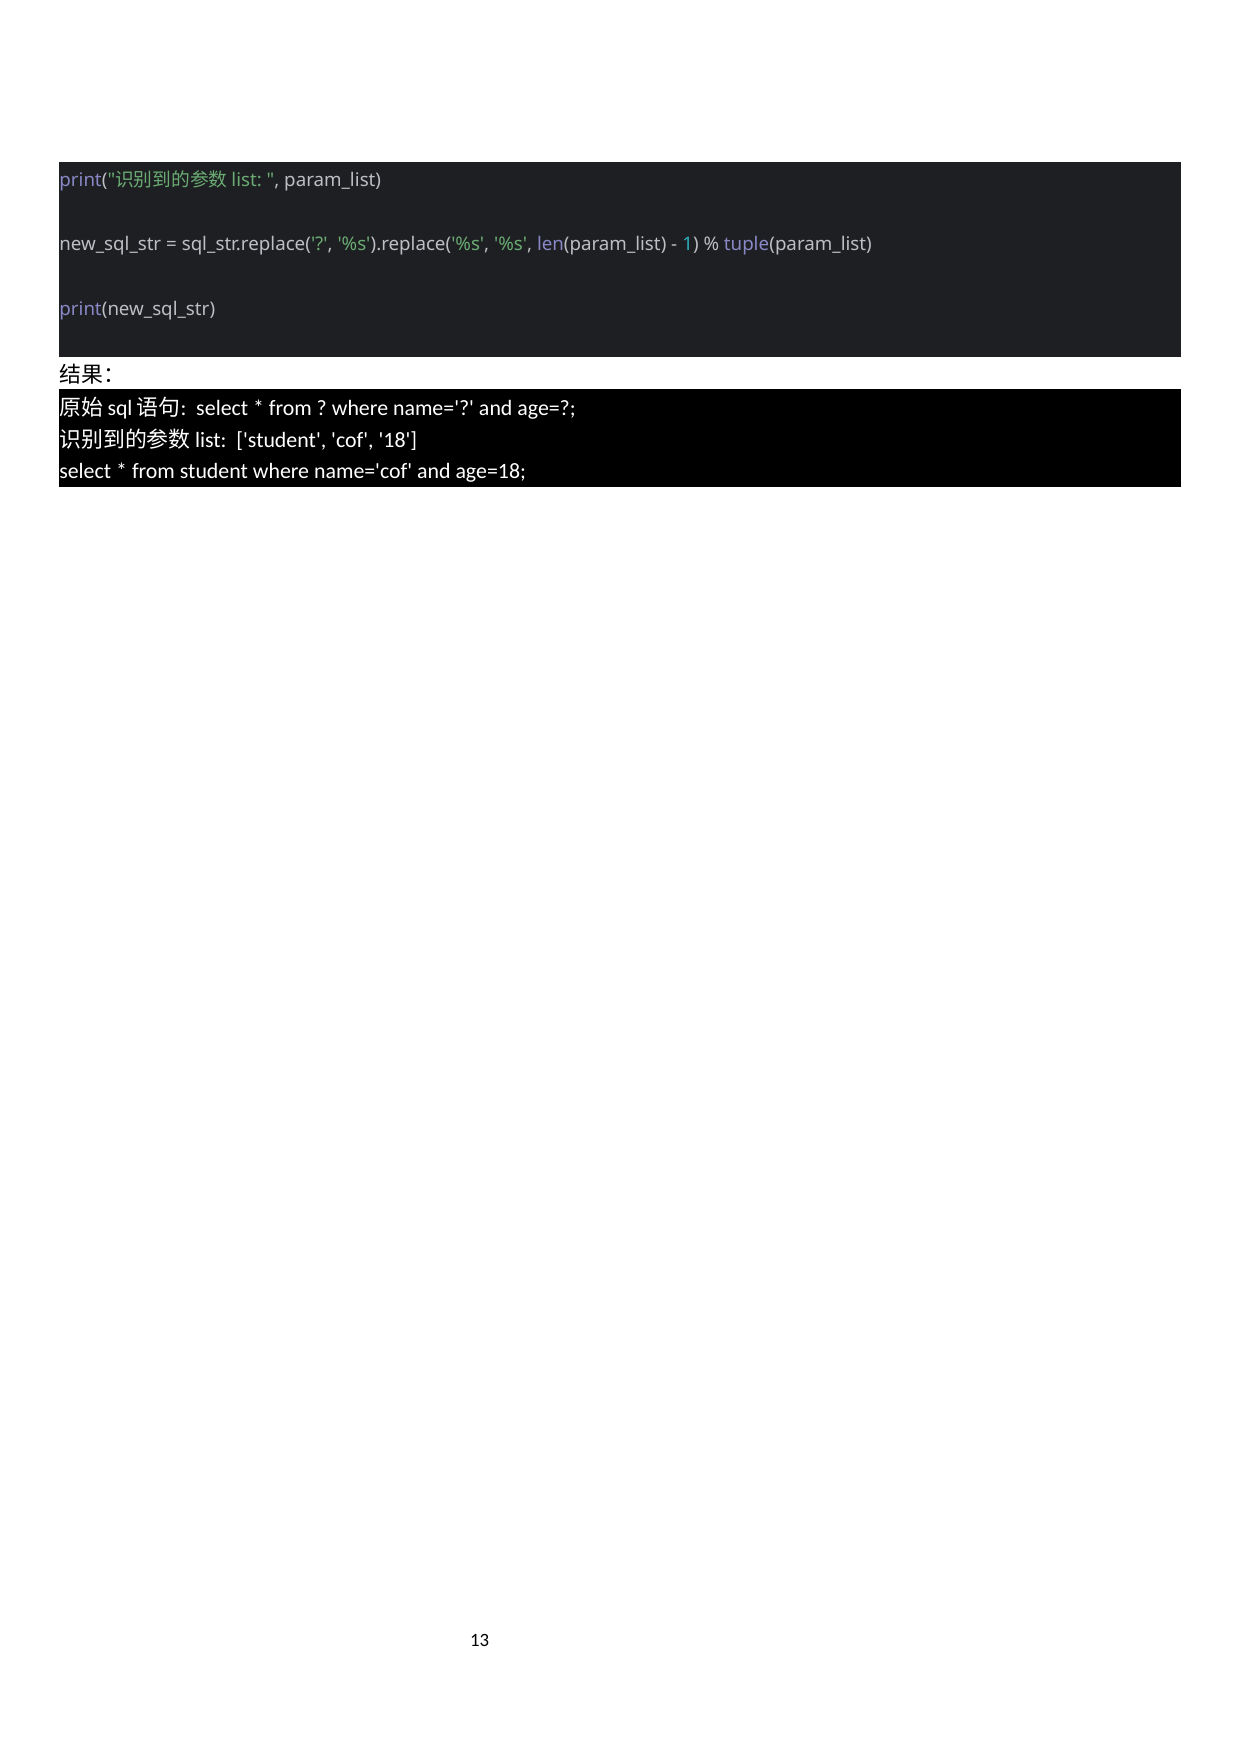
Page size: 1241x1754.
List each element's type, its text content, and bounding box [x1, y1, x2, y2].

text 原始sql语句: select * from ? where name='?' and age=?; [59, 389, 1181, 422]
text 结果： [59, 357, 1181, 389]
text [59, 162, 1181, 357]
text select * from student where name='cof' and age=18; [59, 454, 1181, 487]
text 识别到的参数list: ['student', 'cof', '18'] [59, 422, 1181, 454]
